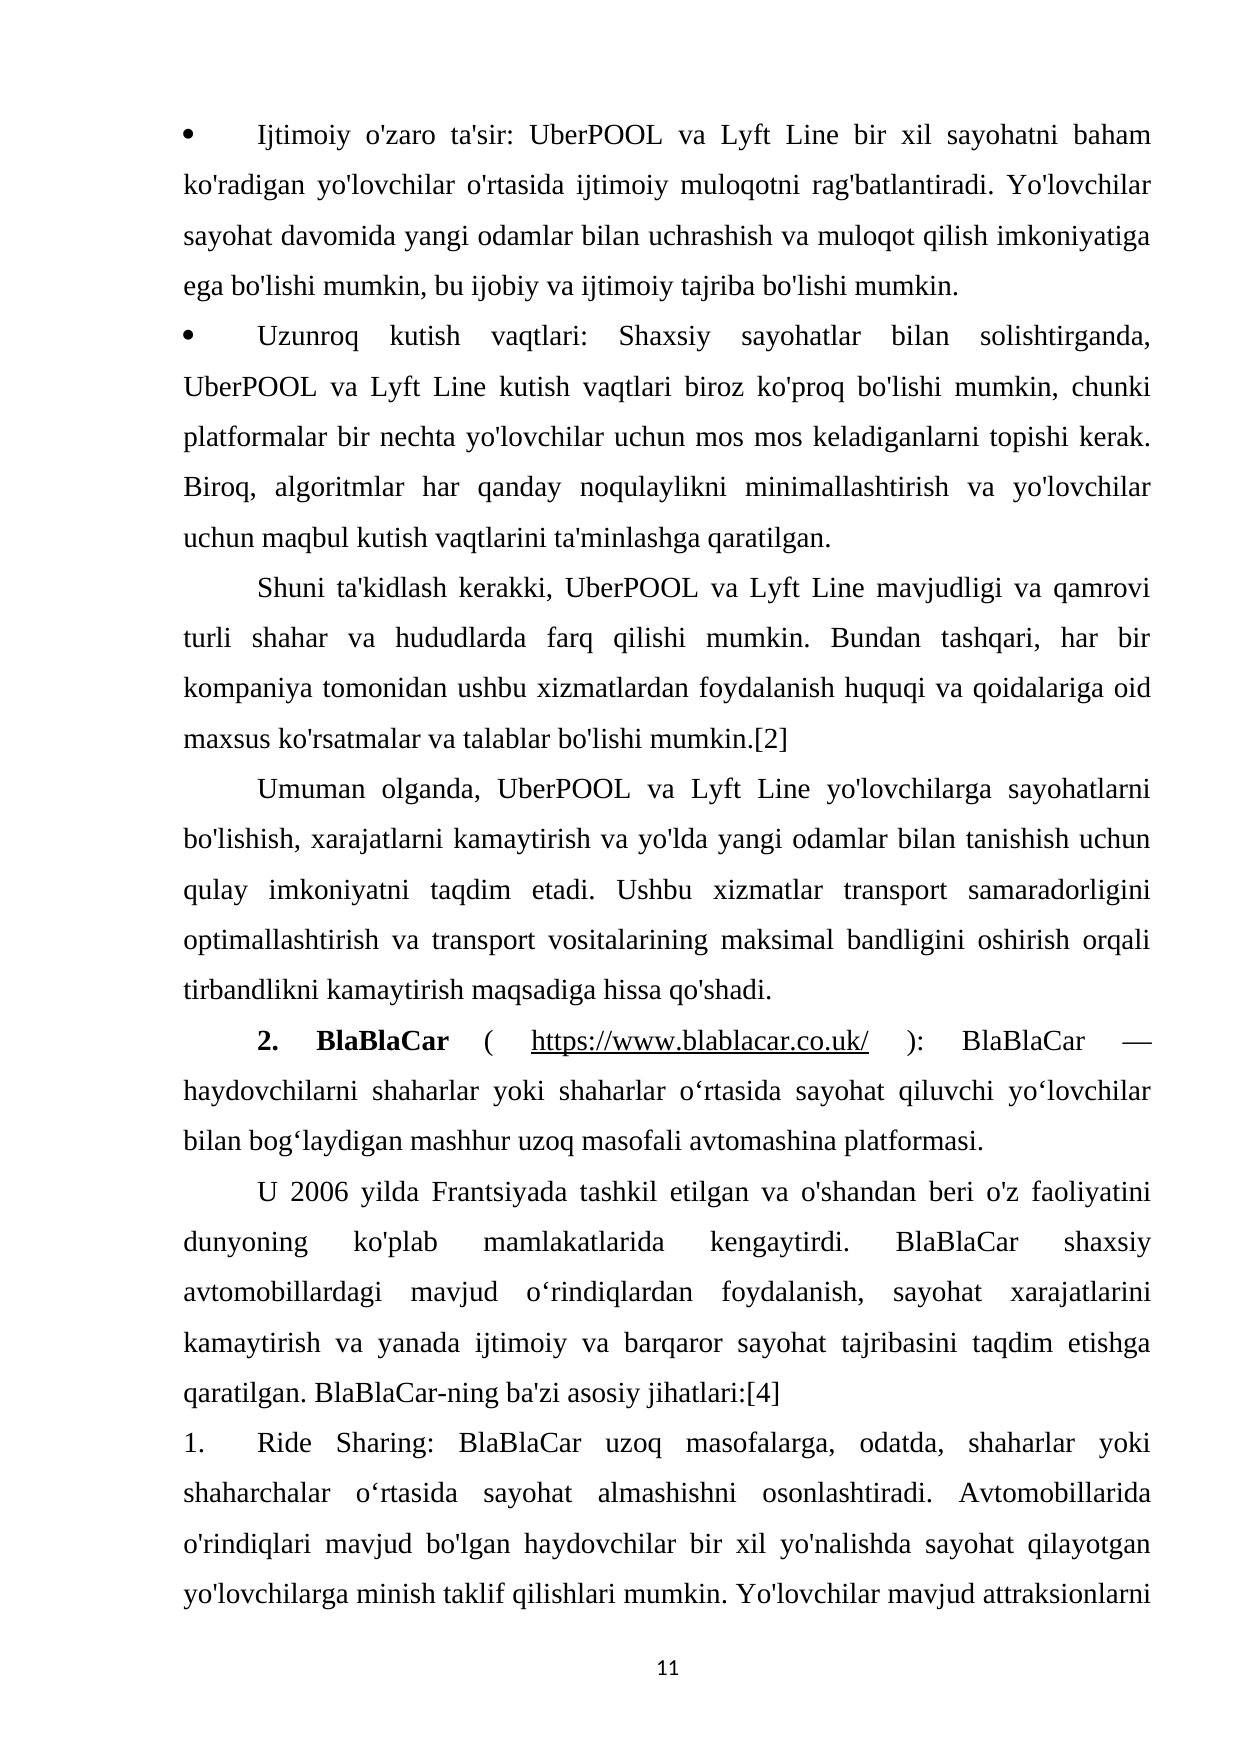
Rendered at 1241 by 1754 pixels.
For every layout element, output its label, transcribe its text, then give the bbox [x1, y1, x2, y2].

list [183, 1425, 1152, 1610]
list Ijtimoiy o'zaro ta'sir: UberPOOL va Lyft Line bir xil sayohatni baham ko'radigan yo'lovchilar o'rtasida ijtimoiy muloqotni rag'batlantiradi. Yo'lovchilar sayohat davomida yangi odamlar bilan uchrashish va muloqot qilish imkoniyatiga ega bo'lishi mumkin, bu ijobiy va ijtimoiy tajriba bo'lishi mumkin. [183, 117, 1152, 302]
text Umuman olganda, UberPOOL va Lyft Line yo'lovchilarga sayohatlarni bo'lishish, xarajatlarni kamaytirish va yo'lda yangi odamlar bilan tanishish uchun qulay imkoniyatni taqdim etadi. Ushbu xizmatlar transport samaradorligini optimallashtirish va transport vositalarining maksimal bandligini oshirish orqali tirbandlikni kamaytirish maqsadiga hissa qo'shadi. [183, 771, 1152, 1006]
list Uzunroq kutish vaqtlari: Shaxsiy sayohatlar bilan solishtirganda, UberPOOL va Lyft Line kutish vaqtlari biroz ko'proq bo'lishi mumkin, chunki platformalar bir nechta yo'lovchilar uchun mos mos keladiganlarni topishi kerak. Biroq, algoritmlar har qanday noqulaylikni minimallashtirish va yo'lovchilar uchun maqbul kutish vaqtlarini ta'minlashga qaratilgan. [183, 318, 1152, 553]
text 2. BlaBlaCar ( https://www.blablacar.co.uk/ ): BlaBlaCar — haydovchilarni shaharlar yoki shaharlar oʻrtasida sayohat qiluvchi yoʻlovchilar bilan bogʻlaydigan mashhur uzoq masofali avtomashina platformasi. [183, 1023, 1152, 1157]
text Shuni ta'kidlash kerakki, UberPOOL va Lyft Line mavjudligi va qamrovi turli shahar va hududlarda farq qilishi mumkin. Bundan tashqari, har bir kompaniya tomonidan ushbu xizmatlardan foydalanish huquqi va qoidalariga oid maxsus ko'rsatmalar va talablar bo'lishi mumkin.[2] [183, 570, 1152, 754]
text U 2006 yilda Frantsiyada tashkil etilgan va o'shandan beri o'z faoliyatini dunyoning ko'plab mamlakatlarida kengaytirdi. BlaBlaCar shaxsiy avtomobillardagi mavjud oʻrindiqlardan foydalanish, sayohat xarajatlarini kamaytirish va yanada ijtimoiy va barqaror sayohat tajribasini taqdim etishga qaratilgan. BlaBlaCar-ning ba'zi asosiy jihatlari:[4] [183, 1174, 1152, 1408]
